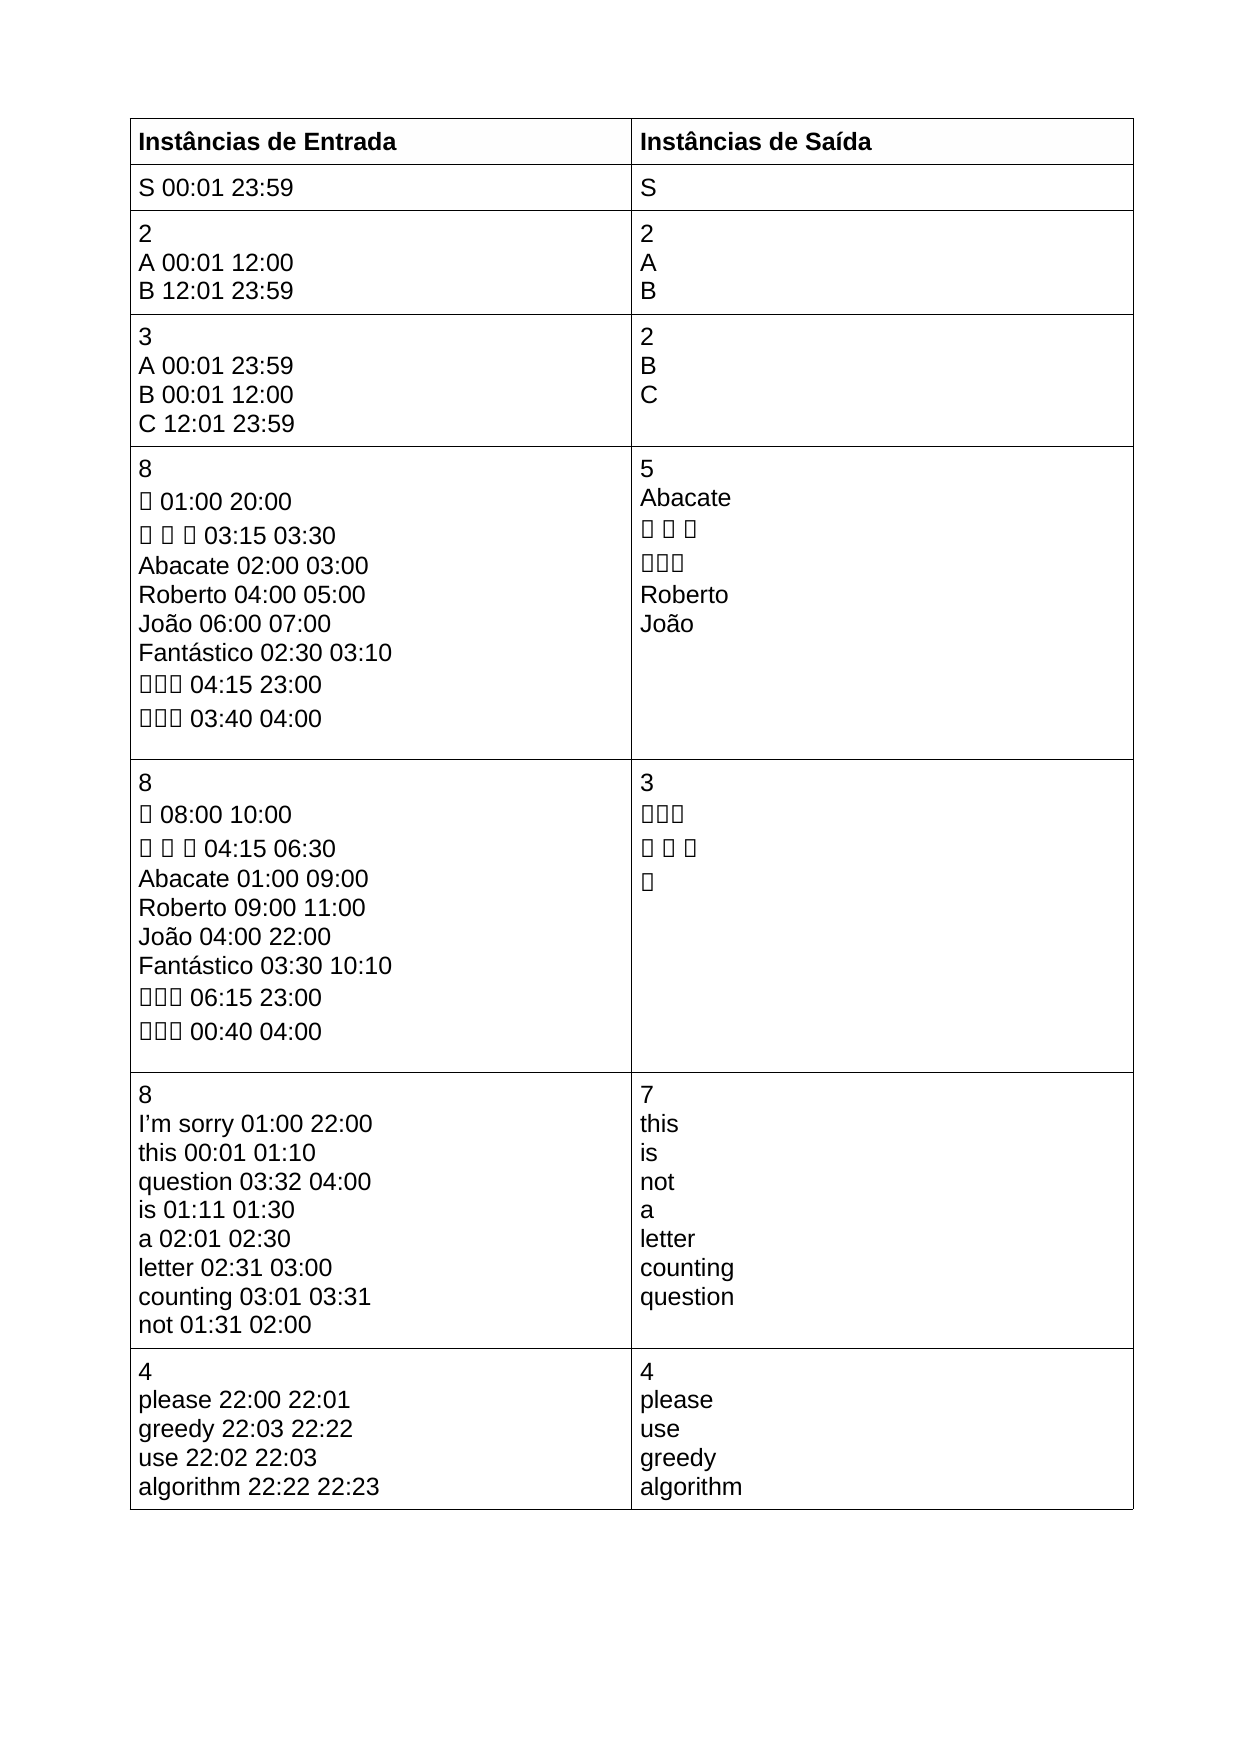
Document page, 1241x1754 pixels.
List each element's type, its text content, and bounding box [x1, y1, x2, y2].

table_cell 4 please 22:00 22:01 greedy 22:03 22:22 use 22:02 22:03 algorithm 22:22 22:23 [131, 1349, 631, 1508]
table_cell 8 🌮 08:00 10:00 💩 💩 💩 04:15 06:30 Abacate 01:00 09:00 Roberto 09:00 11:00 João 04:00 22:00 Fantástico 03:30 10:10 🌮🌮🌮 06:15 23:00 🥑🥑🥑 00:40 04:00 [131, 760, 631, 1072]
table_cell 2 B C [632, 315, 1133, 446]
table_cell 3 A 00:01 23:59 B 00:01 12:00 C 12:01 23:59 [131, 315, 631, 446]
table_cell 2 A B [632, 211, 1133, 313]
table_cell 1 S 00:01 23:59 [131, 165, 631, 210]
table_cell 4 please use greedy algorithm [632, 1349, 1133, 1508]
table_header Instâncias de Entrada [131, 119, 631, 164]
table_cell 5 Abacate 💩 💩 💩 🥑🥑🥑 Roberto João [632, 447, 1133, 759]
table_cell 3 🥑🥑🥑 💩 💩 💩 🌮 [632, 760, 1133, 1072]
table_header Instâncias de Saída [632, 119, 1133, 164]
table_cell 1 S [632, 165, 1133, 210]
table_cell 8 I’m sorry 01:00 22:00 this 00:01 01:10 question 03:32 04:00 is 01:11 01:30 a 02:01 02:30 letter 02:31 03:00 counting 03:01 03:31 not 01:31 02:00 [131, 1073, 631, 1348]
table_cell 2 A 00:01 12:00 B 12:01 23:59 [131, 211, 631, 313]
table_cell 8 🌮 01:00 20:00 💩 💩 💩 03:15 03:30 Abacate 02:00 03:00 Roberto 04:00 05:00 João 06:00 07:00 Fantástico 02:30 03:10 🌮🌮🌮 04:15 23:00 🥑🥑🥑 03:40 04:00 [131, 447, 631, 759]
table_cell 7 this is not a letter counting question [632, 1073, 1133, 1348]
